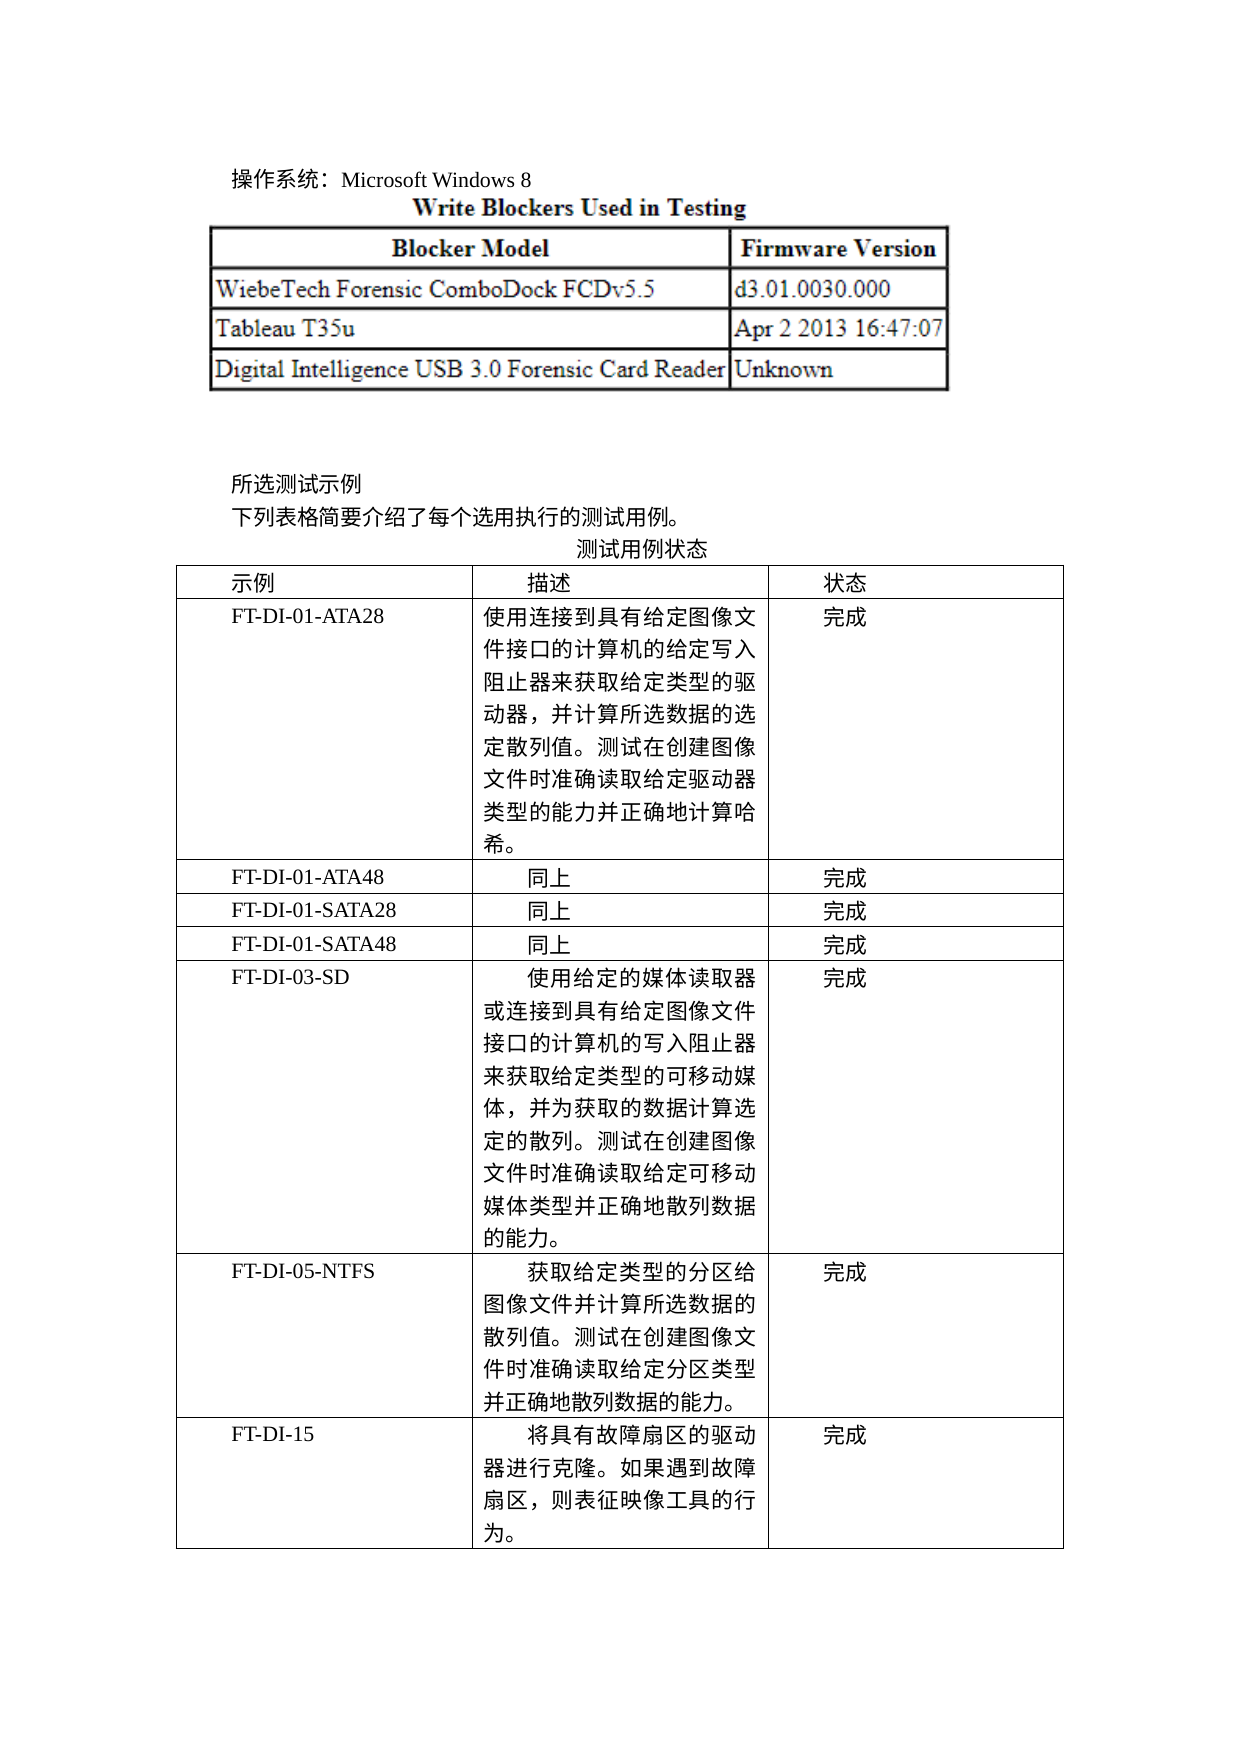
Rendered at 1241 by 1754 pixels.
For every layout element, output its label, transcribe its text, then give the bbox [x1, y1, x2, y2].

table_cell FT-DI-01-SATA48 [177, 927, 472, 960]
table_cell FT-DI-05-NTFS [177, 1254, 472, 1417]
table_cell 完成 [769, 961, 1063, 1253]
table_cell FT-DI-15 [177, 1418, 472, 1548]
table_cell 完成 [769, 599, 1063, 859]
text 下列表格简要介绍了每个选用执行的测试用例。 [187, 499, 1053, 532]
table_cell 同上 [473, 894, 768, 926]
text 测试用例状态 [187, 532, 1053, 564]
table_cell 将具有故障扇区的驱动器进行克隆。如果遇到故障扇区，则表征映像工具的行为。 [473, 1418, 768, 1548]
table_cell 使用连接到具有给定图像文件接口的计算机的给定写入阻止器来获取给定类型的驱动器，并计算所选数据的选定散列值。测试在创建图像文件时准确读取给定驱动器类型的能力并正确地计算哈希。 [473, 599, 768, 859]
table_cell 完成 [769, 1254, 1063, 1417]
table_cell FT-DI-01-ATA48 [177, 860, 472, 893]
table_header 状态 [769, 566, 1063, 598]
text 所选测试示例 [187, 467, 1053, 499]
table_header 描述 [473, 566, 768, 598]
table_cell 完成 [769, 927, 1063, 960]
table_cell 完成 [769, 1418, 1063, 1548]
table_cell 同上 [473, 927, 768, 960]
table_cell FT-DI-01-SATA28 [177, 894, 472, 926]
table_cell 完成 [769, 860, 1063, 893]
table_cell FT-DI-01-ATA28 [177, 599, 472, 859]
text 操作系统：Microsoft Windows 8 [187, 162, 1053, 194]
table_cell 使用给定的媒体读取器或连接到具有给定图像文件接口的计算机的写入阻止器来获取给定类型的可移动媒体，并为获取的数据计算选定的散列。测试在创建图像文件时准确读取给定可移动媒体类型并正确地散列数据的能力。 [473, 961, 768, 1253]
table_cell 获取给定类型的分区给图像文件并计算所选数据的散列值。测试在创建图像文件时准确读取给定分区类型并正确地散列数据的能力。 [473, 1254, 768, 1417]
table_header 示例 [177, 566, 472, 598]
table_cell 完成 [769, 894, 1063, 926]
table_cell FT-DI-03-SD [177, 961, 472, 1253]
table_cell 同上 [473, 860, 768, 893]
picture [208, 194, 960, 404]
